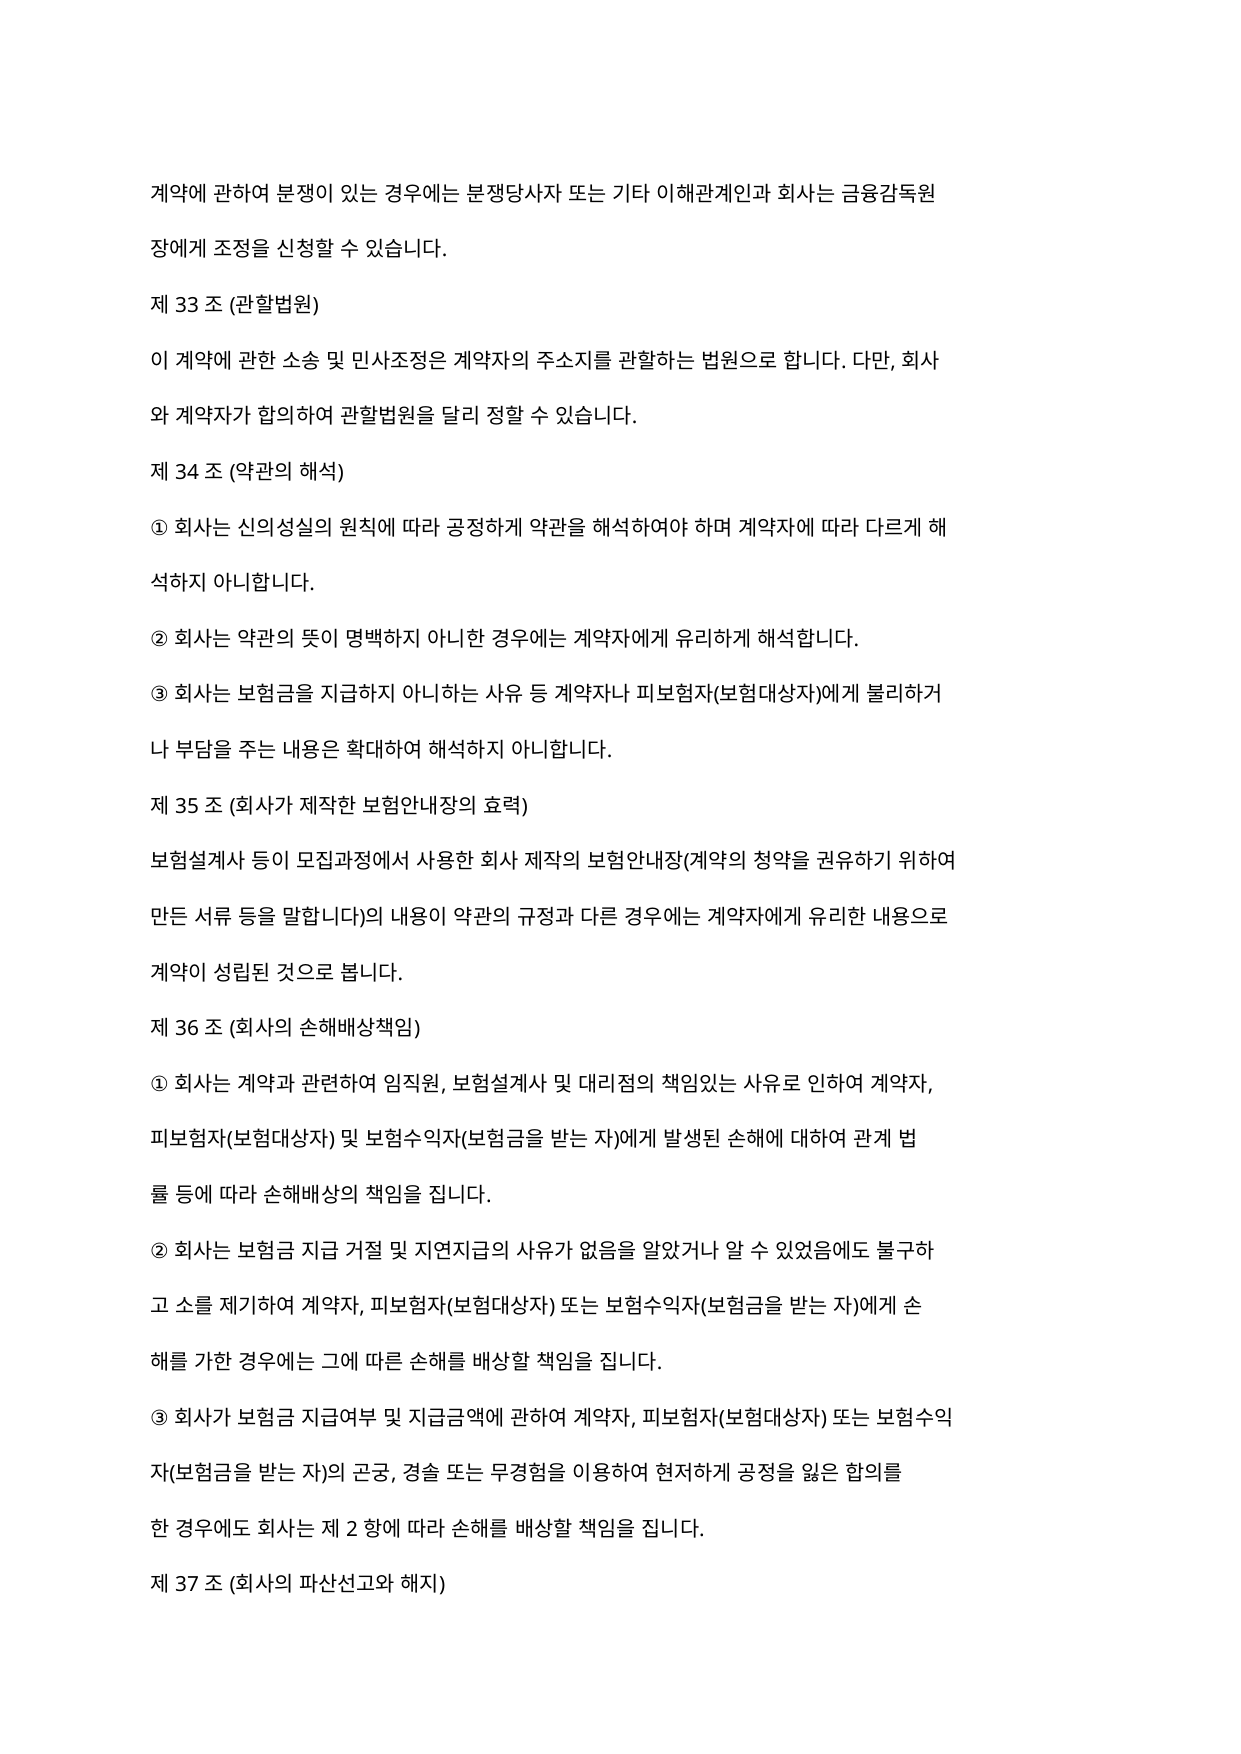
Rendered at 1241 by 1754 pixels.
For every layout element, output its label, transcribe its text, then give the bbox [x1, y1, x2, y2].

text 와 계약자가 합의하여 관할법원을 달리 정할 수 있습니다. [150, 399, 1090, 430]
text 제 35 조 (회사가 제작한 보험안내장의 효력) [150, 789, 1090, 819]
text 제 36 조 (회사의 손해배상책임) [150, 1011, 1090, 1042]
text ② 회사는 약관의 뜻이 명백하지 아니한 경우에는 계약자에게 유리하게 해석합니다. [150, 622, 1090, 652]
text 률 등에 따라 손해배상의 책임을 집니다. [150, 1178, 1090, 1209]
text ① 회사는 계약과 관련하여 임직원, 보험설계사 및 대리점의 책임있는 사유로 인하여 계약자, [150, 1067, 1090, 1097]
text 석하지 아니합니다. [150, 566, 1090, 597]
text ① 회사는 신의성실의 원칙에 따라 공정하게 약관을 해석하여야 하며 계약자에 따라 다르게 해 [150, 511, 1090, 541]
text 피보험자(보험대상자) 및 보험수익자(보험금을 받는 자)에게 발생된 손해에 대하여 관계 법 [150, 1123, 1090, 1153]
text 계약이 성립된 것으로 봅니다. [150, 956, 1090, 986]
text 장에게 조정을 신청할 수 있습니다. [150, 233, 1090, 263]
text 고 소를 제기하여 계약자, 피보험자(보험대상자) 또는 보험수익자(보험금을 받는 자)에게 손 [150, 1289, 1090, 1320]
text ③ 회사가 보험금 지급여부 및 지급금액에 관하여 계약자, 피보험자(보험대상자) 또는 보험수익 [150, 1401, 1090, 1431]
text ② 회사는 보험금 지급 거절 및 지연지급의 사유가 없음을 알았거나 알 수 있었음에도 불구하 [150, 1234, 1090, 1264]
text 이 계약에 관한 소송 및 민사조정은 계약자의 주소지를 관할하는 법원으로 합니다. 다만, 회사 [150, 344, 1090, 374]
text 제 33 조 (관할법원) [150, 288, 1090, 319]
text 나 부담을 주는 내용은 확대하여 해석하지 아니합니다. [150, 733, 1090, 764]
text ③ 회사는 보험금을 지급하지 아니하는 사유 등 계약자나 피보험자(보험대상자)에게 불리하거 [150, 678, 1090, 708]
text 계약에 관하여 분쟁이 있는 경우에는 분쟁당사자 또는 기타 이해관계인과 회사는 금융감독원 [150, 177, 1090, 207]
text 자(보험금을 받는 자)의 곤궁, 경솔 또는 무경험을 이용하여 현저하게 공정을 잃은 합의를 [150, 1456, 1090, 1487]
text 한 경우에도 회사는 제 2 항에 따라 손해를 배상할 책임을 집니다. [150, 1512, 1090, 1542]
text 제 34 조 (약관의 해석) [150, 455, 1090, 486]
text 만든 서류 등을 말합니다)의 내용이 약관의 규정과 다른 경우에는 계약자에게 유리한 내용으로 [150, 900, 1090, 931]
text 보험설계사 등이 모집과정에서 사용한 회사 제작의 보험안내장(계약의 청약을 권유하기 위하여 [150, 844, 1090, 875]
text 제 37 조 (회사의 파산선고와 해지) [150, 1568, 1090, 1598]
text 해를 가한 경우에는 그에 따른 손해를 배상할 책임을 집니다. [150, 1345, 1090, 1376]
